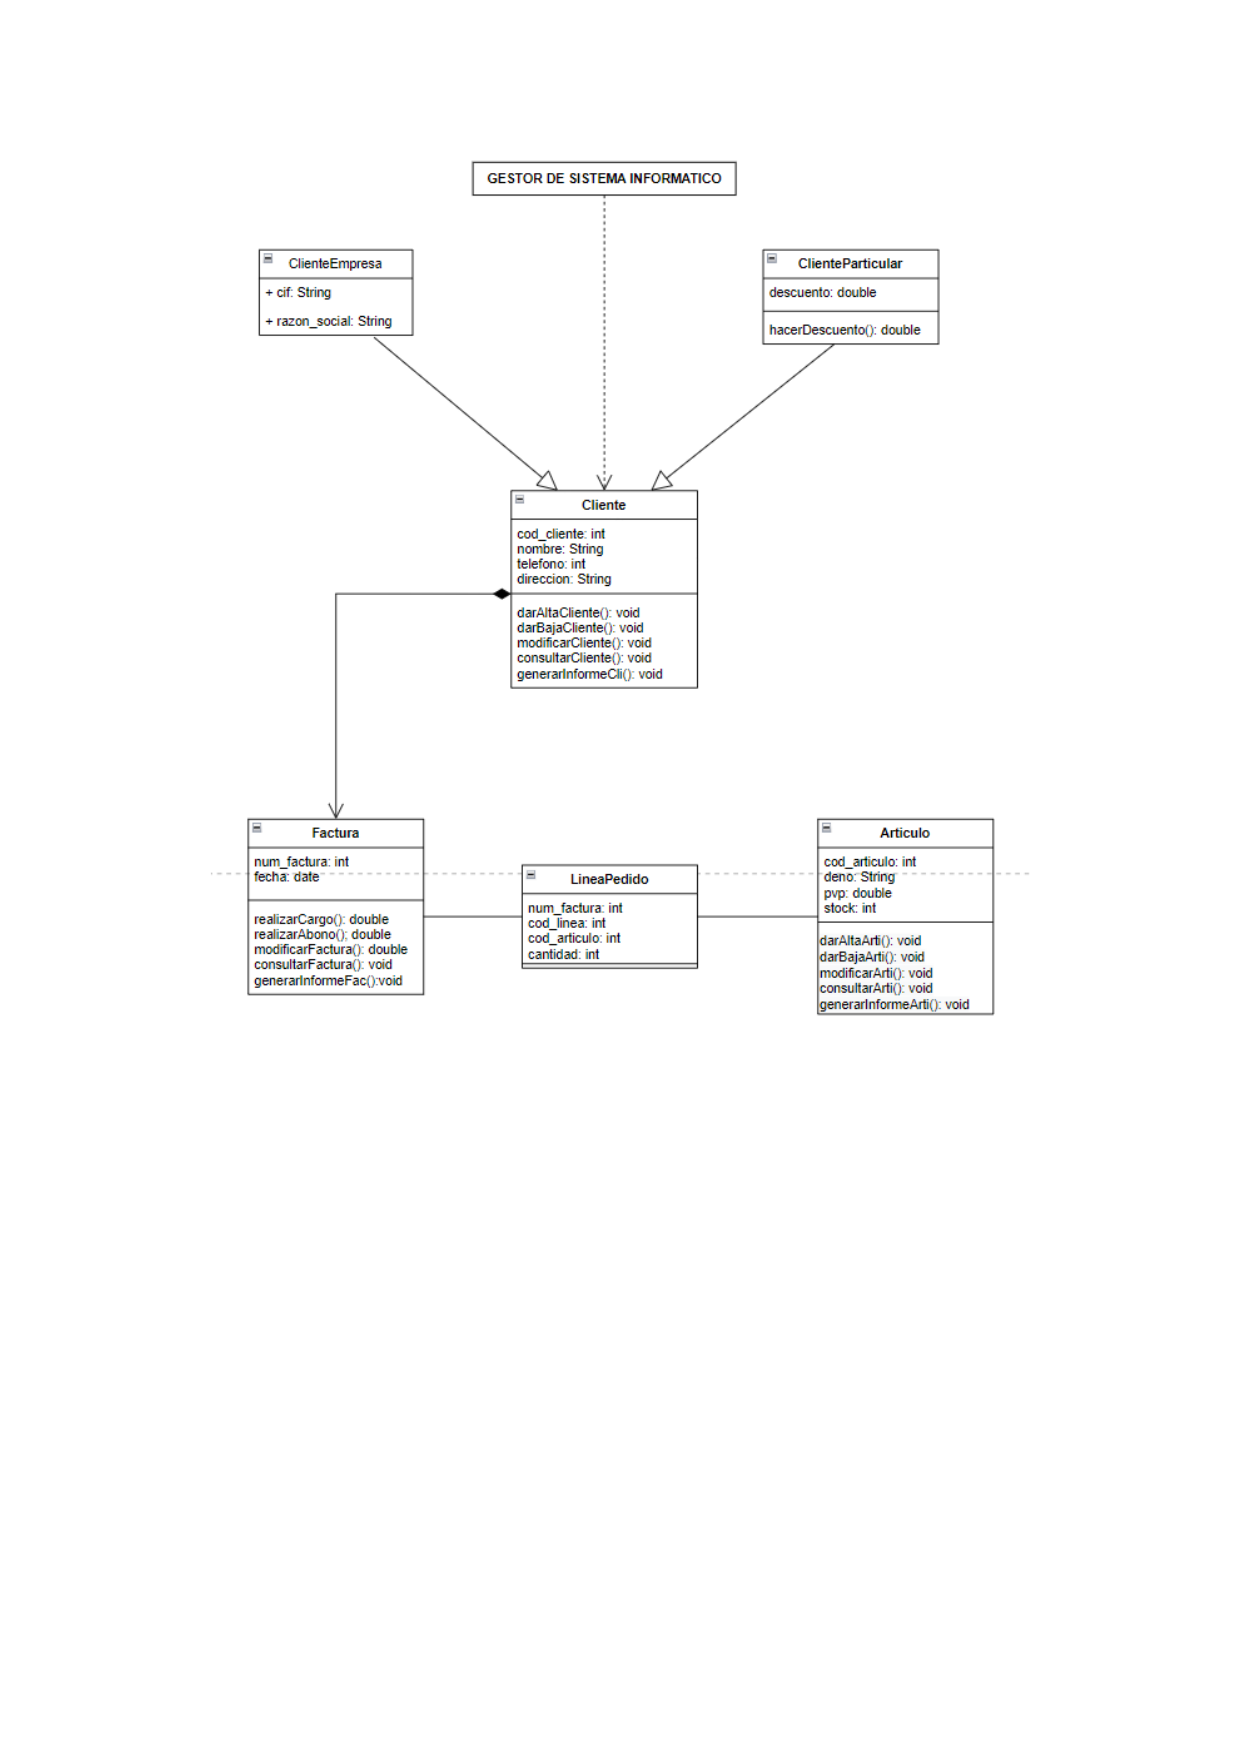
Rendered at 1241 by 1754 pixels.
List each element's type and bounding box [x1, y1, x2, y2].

picture [210, 147, 1030, 1043]
